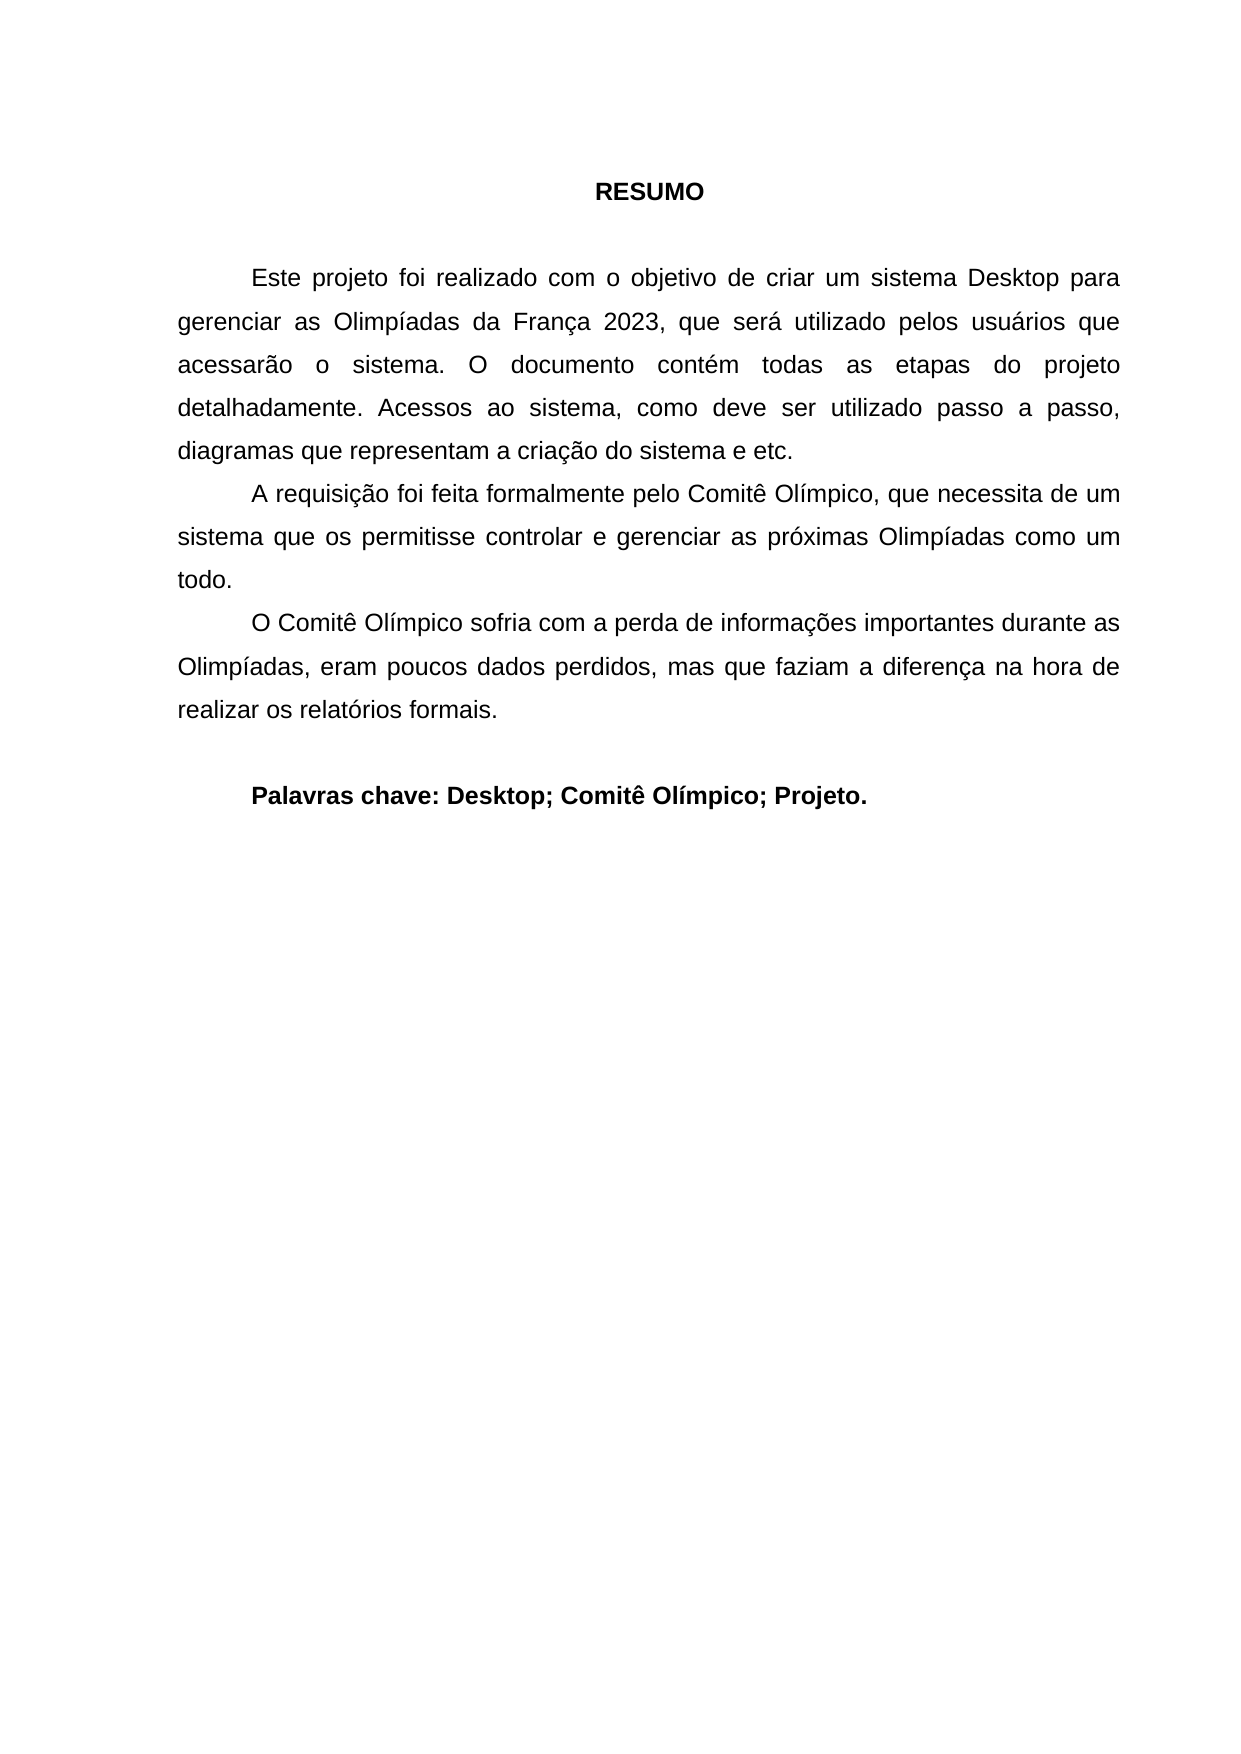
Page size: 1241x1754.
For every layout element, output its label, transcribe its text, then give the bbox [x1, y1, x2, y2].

text Este projeto foi realizado com o objetivo de criar um sistema Desktop para gerenciar as Olimpíadas da França 2023, que será utilizado pelos usuários que acessarão o sistema. O documento contém todas as etapas do projeto detalhadamente. Acessos ao sistema, como deve ser utilizado passo a passo, diagramas que representam a criação do sistema e etc. [177, 263, 1122, 465]
text A requisição foi feita formalmente pelo Comitê Olímpico, que necessita de um sistema que os permitisse controlar e gerenciar as próximas Olimpíadas como um todo. [177, 479, 1122, 594]
text O Comitê Olímpico sofria com a perda de informações importantes durante as Olimpíadas, eram poucos dados perdidos, mas que faziam a diferença na hora de realizar os relatórios formais. [177, 608, 1122, 723]
text Palavras chave: Desktop; Comitê Olímpico; Projeto. [177, 781, 1122, 810]
text RESUMO [177, 177, 1122, 206]
